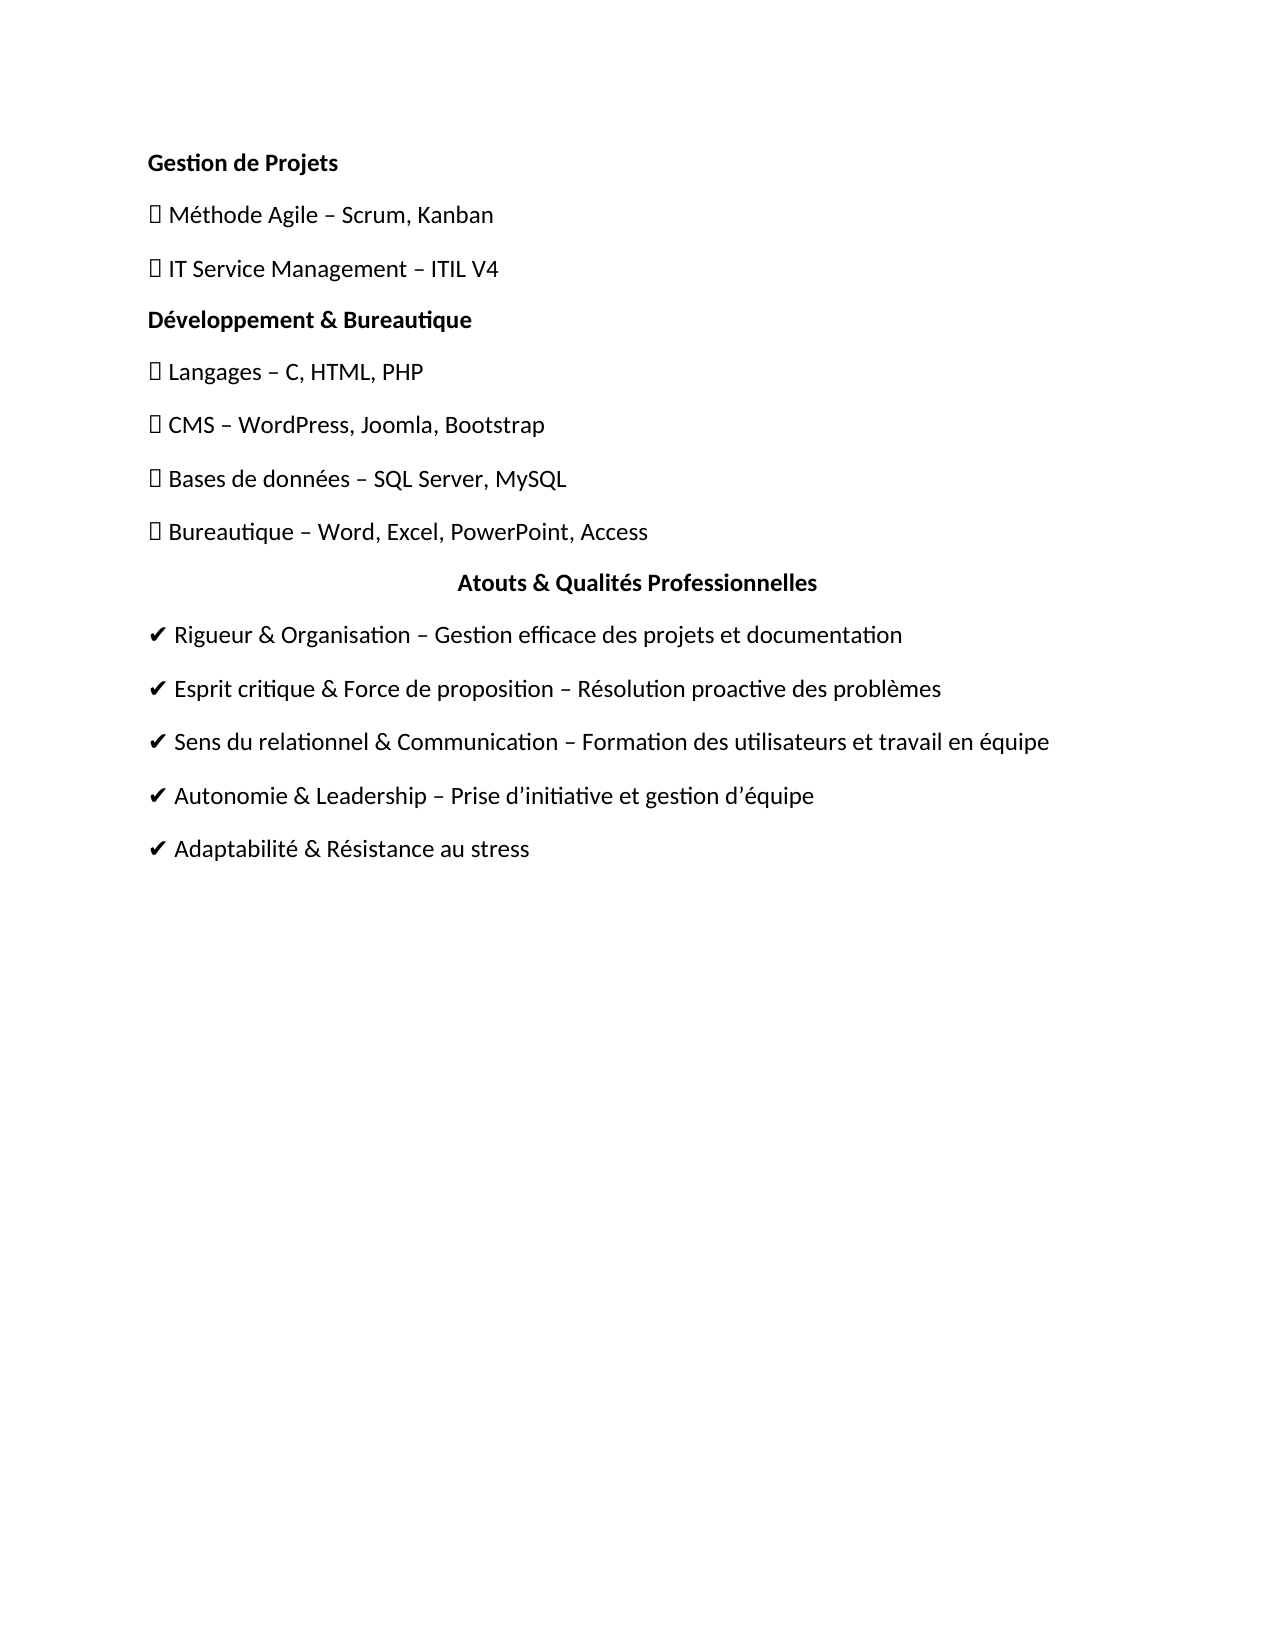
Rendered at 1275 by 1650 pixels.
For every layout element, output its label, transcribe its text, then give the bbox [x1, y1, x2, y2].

text ✅ Bases de données – SQL Server, MySQL [148, 461, 1127, 494]
text ✅ IT Service Management – ITIL V4 [148, 251, 1127, 285]
text ✅ Méthode Agile – Scrum, Kanban [148, 197, 1127, 231]
text ✔ Autonomie & Leadership – Prise d’initiative et gestion d’équipe [148, 777, 1127, 811]
text ✔ Adaptabilité & Résistance au stress [148, 831, 1127, 865]
text ✅ CMS – WordPress, Joomla, Bootstrap [148, 407, 1127, 441]
text ✔ Rigueur & Organisation – Gestion efficace des projets et documentation [148, 617, 1127, 651]
text Développement & Bureautique [148, 304, 1127, 334]
text Gestion de Projets [148, 148, 1127, 178]
text ✔ Sens du relationnel & Communication – Formation des utilisateurs et travail en équipe [148, 724, 1127, 758]
text ✅ Langages – C, HTML, PHP [148, 354, 1127, 388]
text ✔ Esprit critique & Force de proposition – Résolution proactive des problèmes [148, 670, 1127, 704]
text ✅ Bureautique – Word, Excel, PowerPoint, Access [148, 514, 1127, 548]
text Atouts & Qualités Professionnelles [148, 567, 1127, 598]
